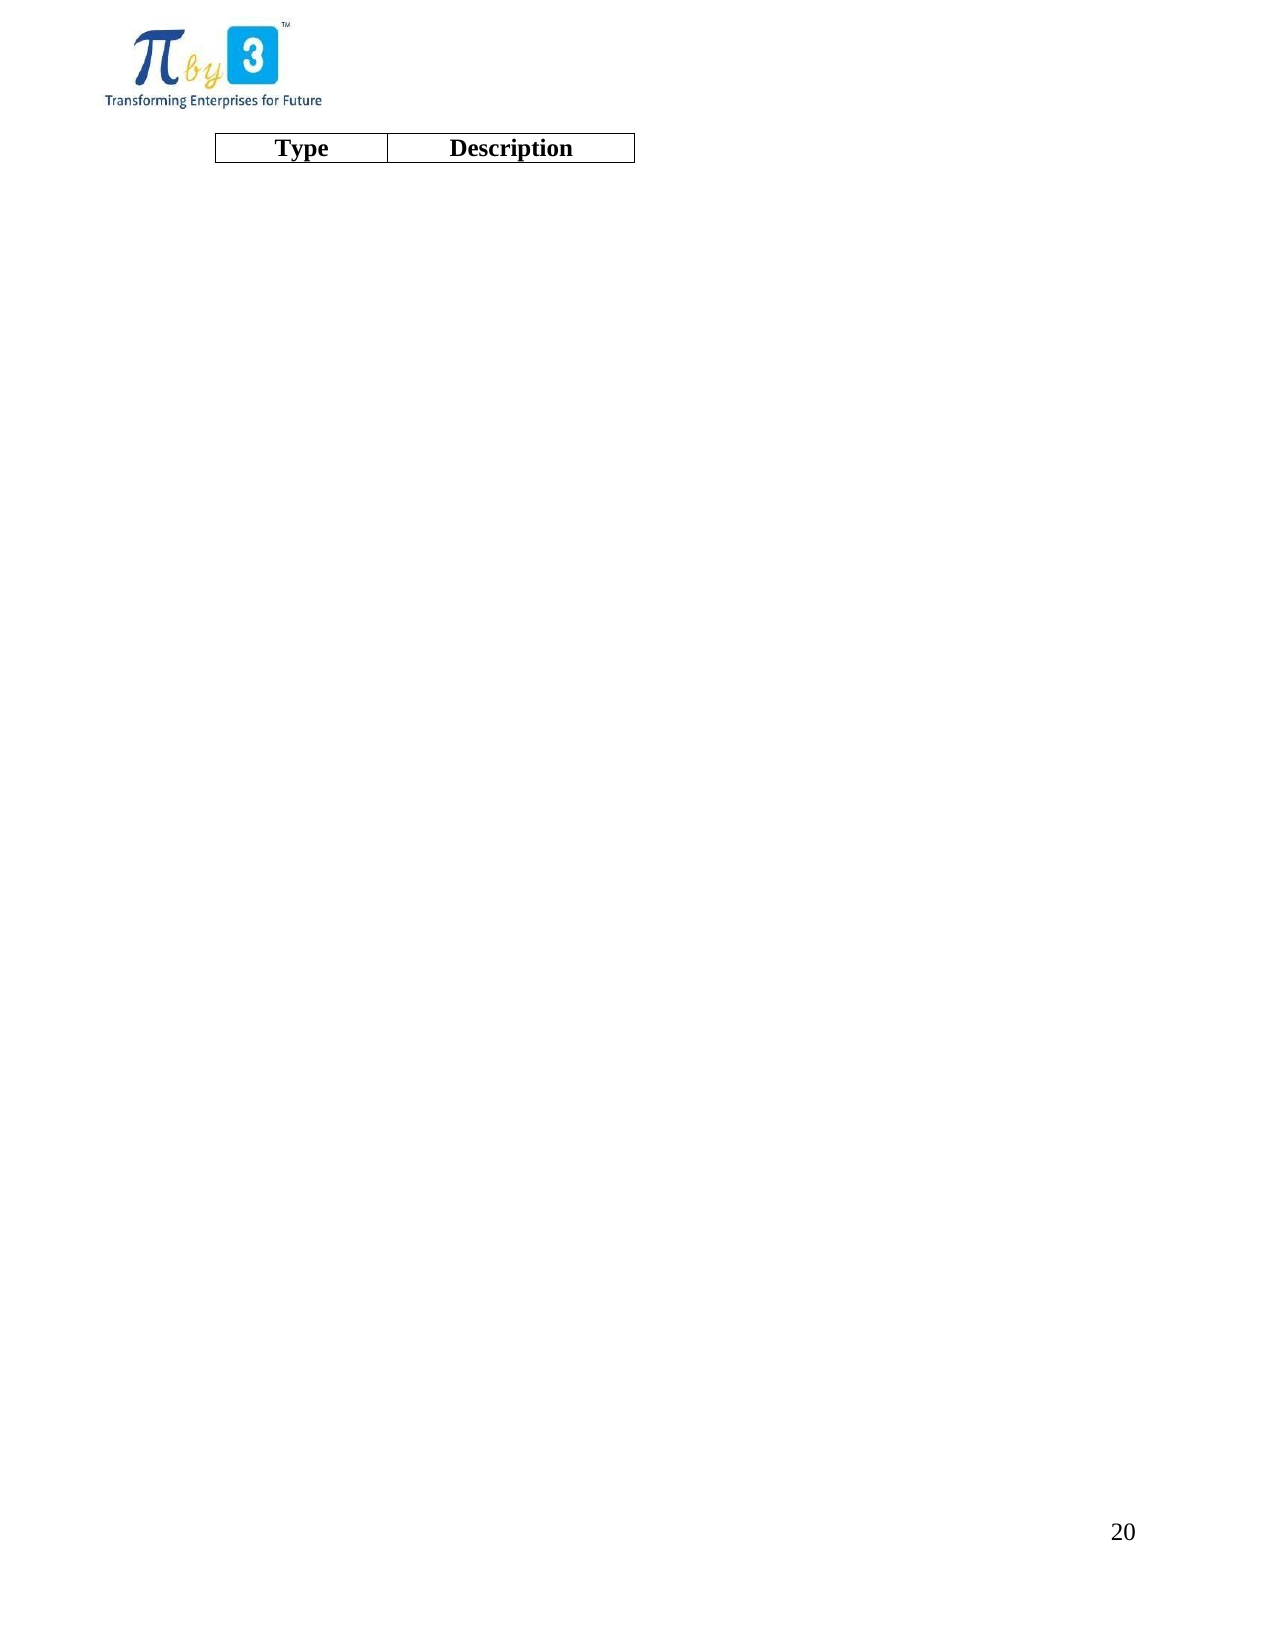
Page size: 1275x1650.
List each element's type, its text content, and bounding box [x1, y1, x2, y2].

table_header Description [388, 134, 634, 162]
table_header Type [216, 134, 387, 162]
picture [96, 17, 324, 110]
